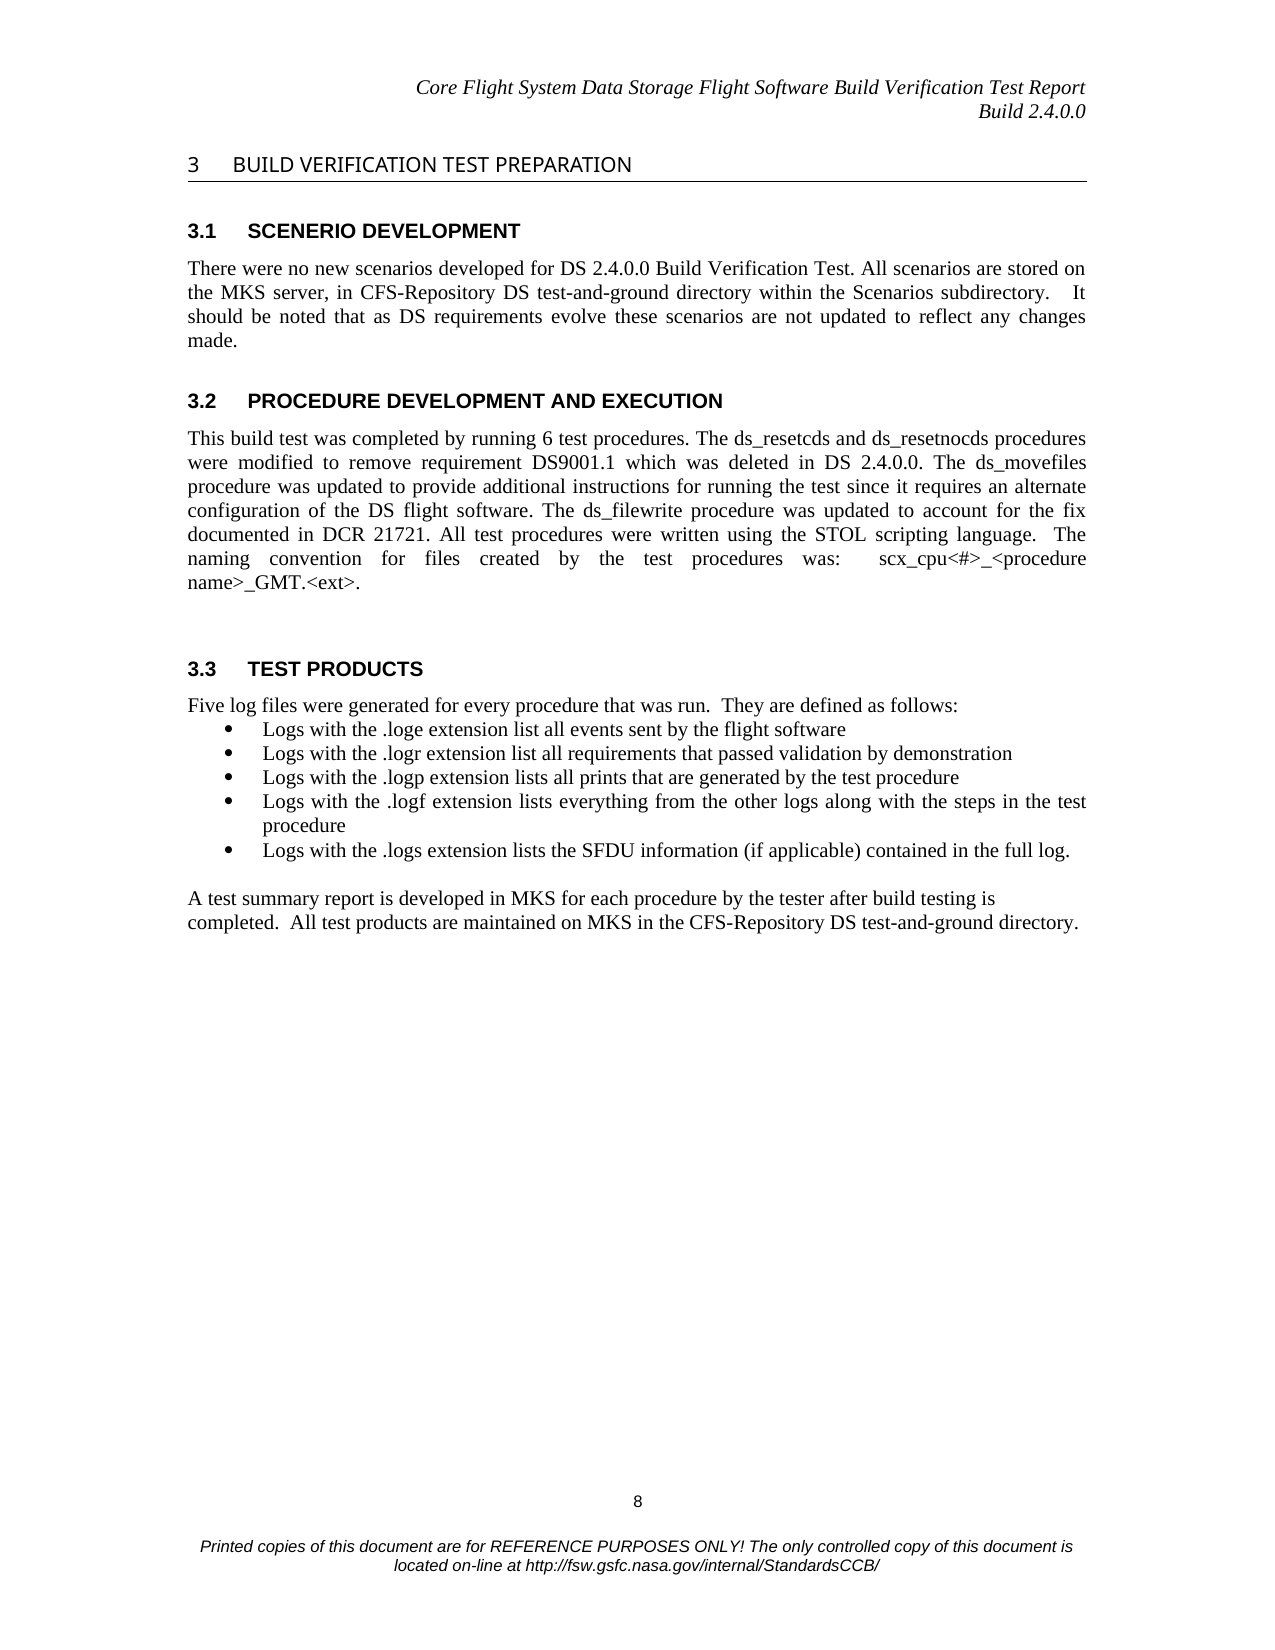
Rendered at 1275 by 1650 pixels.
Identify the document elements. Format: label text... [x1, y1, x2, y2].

text A test summary report is developed in MKS for each procedure by the tester after build testing is completed. All test products are maintained on MKS in the CFS-Repository DS test-and-ground directory. [187, 886, 1087, 934]
text There were no new scenarios developed for DS 2.4.0.0 Build Verification Test. All scenarios are stored on the MKS server, in CFS-Repository DS test-and-ground directory within the Scenarios subdirectory. It should be noted that as DS requirements evolve these scenarios are not updated to reflect any changes made. [187, 256, 1087, 352]
text Five log files were generated for every procedure that was run. They are defined as follows: [187, 693, 1087, 717]
subtitle Procedure Development and Execution [187, 389, 1087, 413]
list Logs with the .logr extension list all requirements that passed validation by demonstration [225, 741, 1087, 765]
list Logs with the .logf extension lists everything from the other logs along with the steps in the test procedure [225, 789, 1087, 837]
list Logs with the .logs extension lists the SFDU information (if applicable) contained in the full log. [225, 837, 1087, 862]
subtitle Build Verification Test Preparation [187, 150, 1087, 182]
text This build test was completed by running 6 test procedures. The ds_resetcds and ds_resetnocds procedures were modified to remove requirement DS9001.1 which was deleted in DS 2.4.0.0. The ds_movefiles procedure was updated to provide additional instructions for running the test since it requires an alternate configuration of the DS flight software. The ds_filewrite procedure was updated to account for the fix documented in DCR 21721. All test procedures were written using the STOL scripting language. The naming convention for files created by the test procedures was: scx_cpu<#>_<procedure name>_GMT.<ext>. [187, 426, 1087, 594]
list Logs with the .logp extension lists all prints that are generated by the test procedure [225, 765, 1087, 789]
subtitle Scenerio Development [187, 219, 1087, 243]
list Logs with the .loge extension list all events sent by the flight software [225, 717, 1087, 741]
subtitle Test Products [187, 657, 1087, 681]
